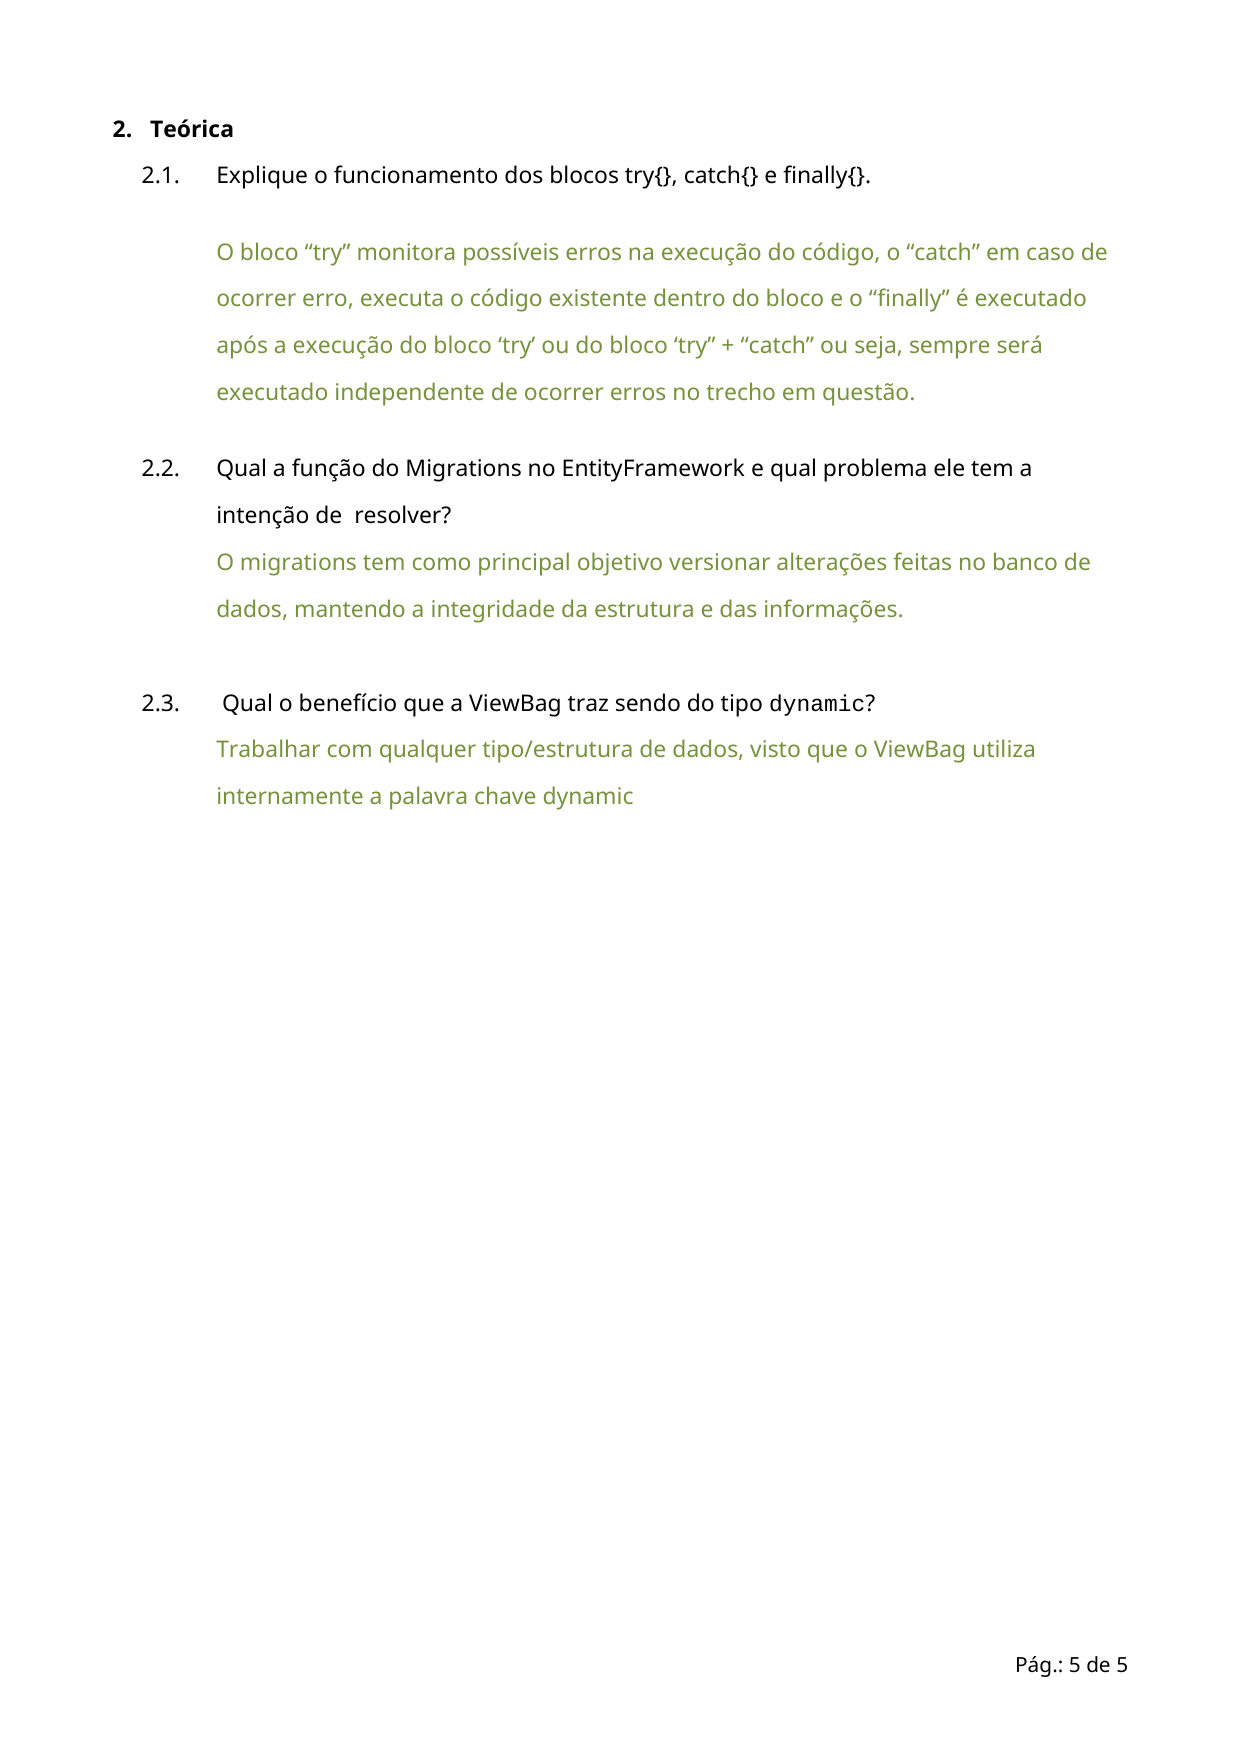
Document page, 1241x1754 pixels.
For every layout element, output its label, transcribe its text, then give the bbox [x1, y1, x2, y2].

list Teórica [112, 112, 1128, 144]
list Qual o benefício que a ViewBag traz sendo do tipo dynamic? [141, 686, 1128, 718]
text O bloco “try” monitora possíveis erros na execução do código, o “catch” em caso de ocorrer erro, executa o código existente dentro do bloco e o “finally” é executado após a execução do bloco ‘try’ ou do bloco ‘try” + “catch” ou seja, sempre será executado independente de ocorrer erros no trecho em questão. [216, 235, 1128, 407]
list O migrations tem como principal objetivo versionar alterações feitas no banco de dados, mantendo a integridade da estrutura e das informações. [216, 546, 1128, 624]
list Qual a função do Migrations no EntityFramework e qual problema ele tem a intenção de resolver? [141, 452, 1128, 530]
list Explique o funcionamento dos blocos try{}, catch{} e finally{}. [141, 159, 1128, 191]
list Trabalhar com qualquer tipo/estrutura de dados, visto que o ViewBag utiliza internamente a palavra chave dynamic [216, 733, 1128, 812]
